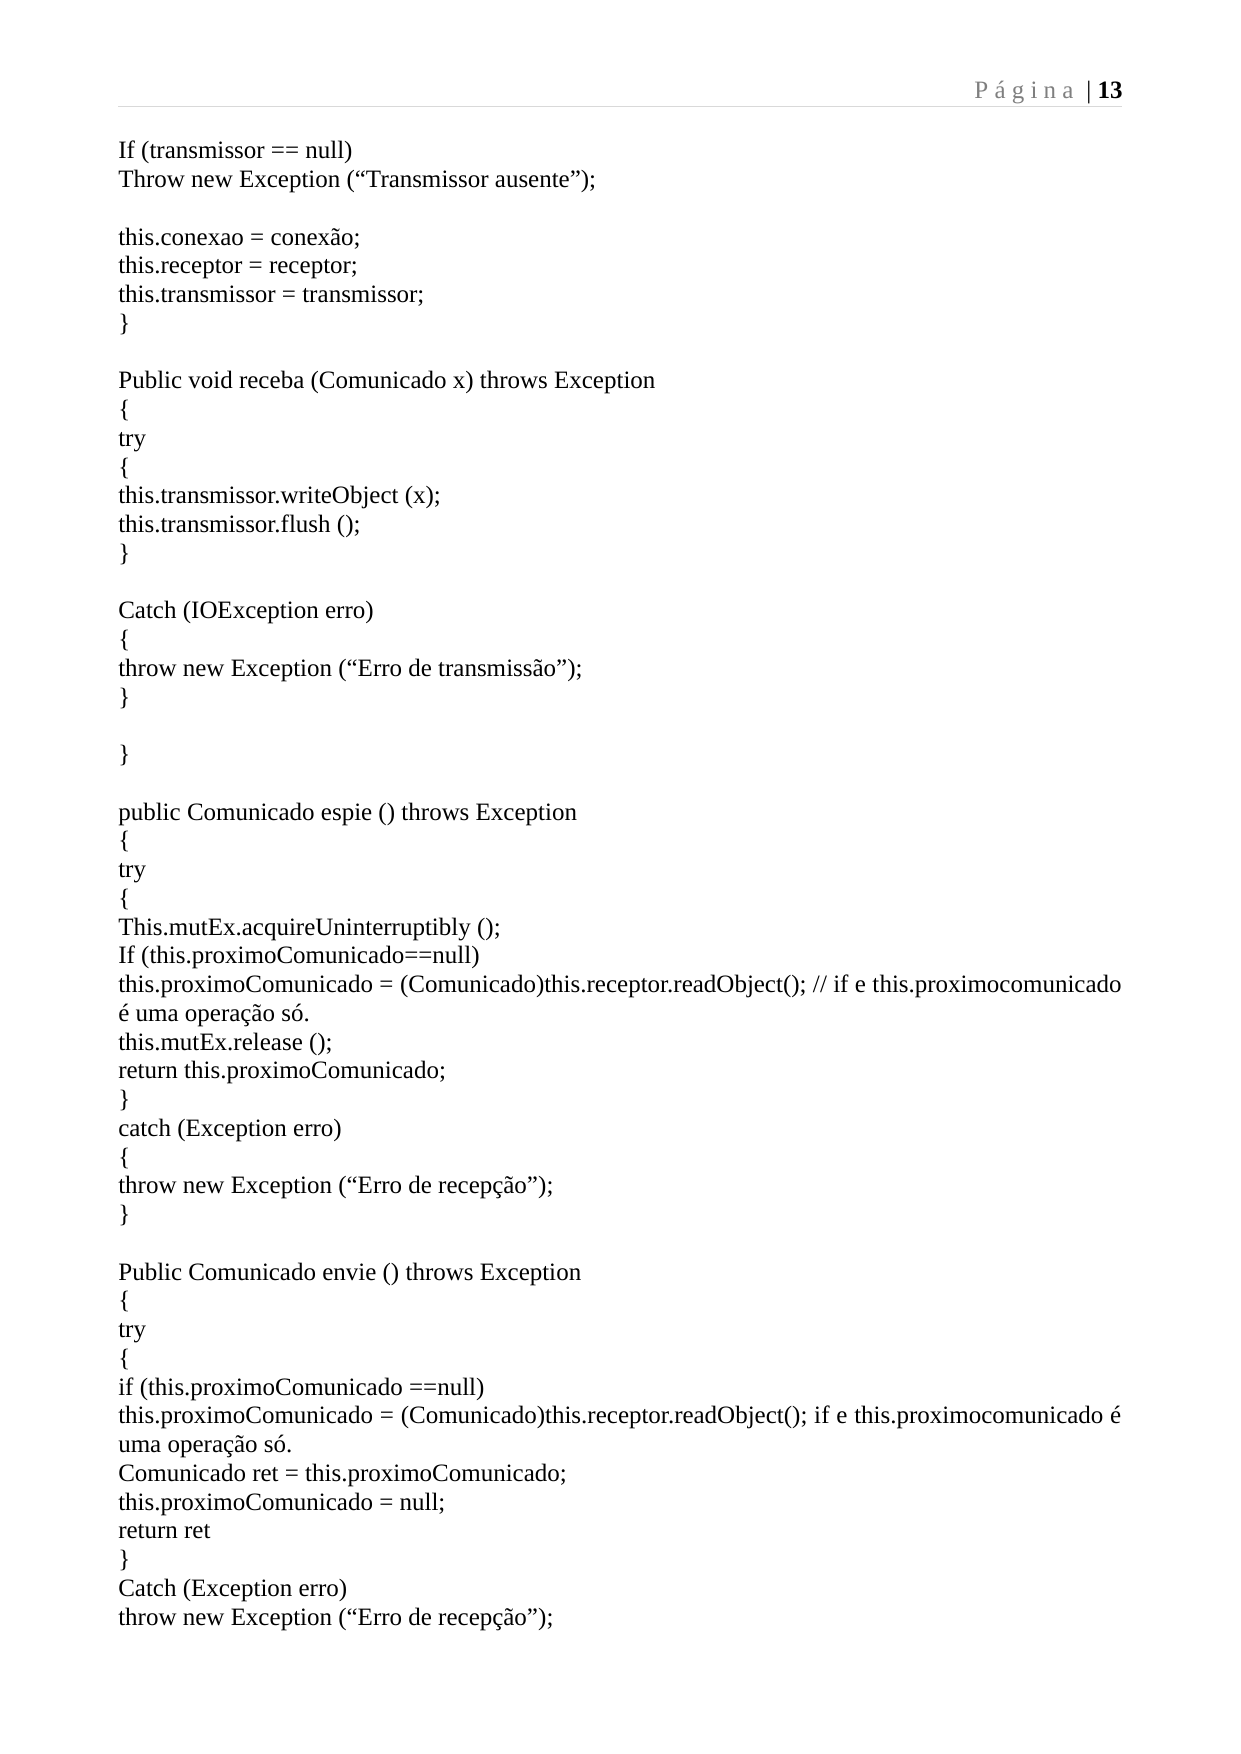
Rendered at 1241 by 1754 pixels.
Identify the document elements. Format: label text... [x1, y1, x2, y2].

text if (this.proximoComunicado ==null) [118, 1372, 1122, 1401]
text this.transmissor.flush (); [118, 509, 1122, 538]
text try [118, 423, 1122, 452]
text Comunicado ret = this.proximoComunicado; [118, 1458, 1122, 1487]
text Public Comunicado envie () throws Exception [118, 1257, 1122, 1286]
text } [118, 1544, 1122, 1573]
text { [118, 452, 1122, 481]
text Catch (Exception erro) [118, 1573, 1122, 1602]
text { [118, 624, 1122, 653]
text This.mutEx.acquireUninterruptibly (); [118, 912, 1122, 941]
text try [118, 1314, 1122, 1343]
text this.proximoComunicado = null; [118, 1487, 1122, 1516]
text this.mutEx.release (); [118, 1027, 1122, 1056]
text If (transmissor == null) [118, 136, 1122, 164]
text Throw new Exception (“Transmissor ausente”); [118, 164, 1122, 193]
text throw new Exception (“Erro de recepção”); [118, 1171, 1122, 1199]
text this.proximoComunicado = (Comunicado)this.receptor.readObject(); if e this.proximocomunicado é uma operação só. [118, 1401, 1122, 1458]
text catch (Exception erro) [118, 1113, 1122, 1142]
text throw new Exception (“Erro de recepção”); [118, 1602, 1122, 1631]
text { [118, 1343, 1122, 1372]
text Public void receba (Comunicado x) throws Exception [118, 366, 1122, 394]
text { [118, 826, 1122, 854]
text this.conexao = conexão; [118, 222, 1122, 251]
text If (this.proximoComunicado==null) [118, 941, 1122, 969]
text this.transmissor.writeObject (x); [118, 481, 1122, 509]
text { [118, 394, 1122, 423]
text this.transmissor = transmissor; [118, 279, 1122, 308]
text { [118, 883, 1122, 912]
text try [118, 854, 1122, 883]
text } [118, 1199, 1122, 1228]
text return ret [118, 1516, 1122, 1544]
text } [118, 682, 1122, 711]
text { [118, 1286, 1122, 1314]
text } [118, 1084, 1122, 1113]
text this.receptor = receptor; [118, 251, 1122, 279]
text { [118, 1142, 1122, 1171]
text Catch (IOException erro) [118, 596, 1122, 624]
text } [118, 538, 1122, 567]
text return this.proximoComunicado; [118, 1056, 1122, 1084]
text } [118, 308, 1122, 337]
text this.proximoComunicado = (Comunicado)this.receptor.readObject(); // if e this.proximocomunicado é uma operação só. [118, 969, 1122, 1027]
text public Comunicado espie () throws Exception [118, 797, 1122, 826]
text } [118, 739, 1122, 768]
text throw new Exception (“Erro de transmissão”); [118, 653, 1122, 682]
